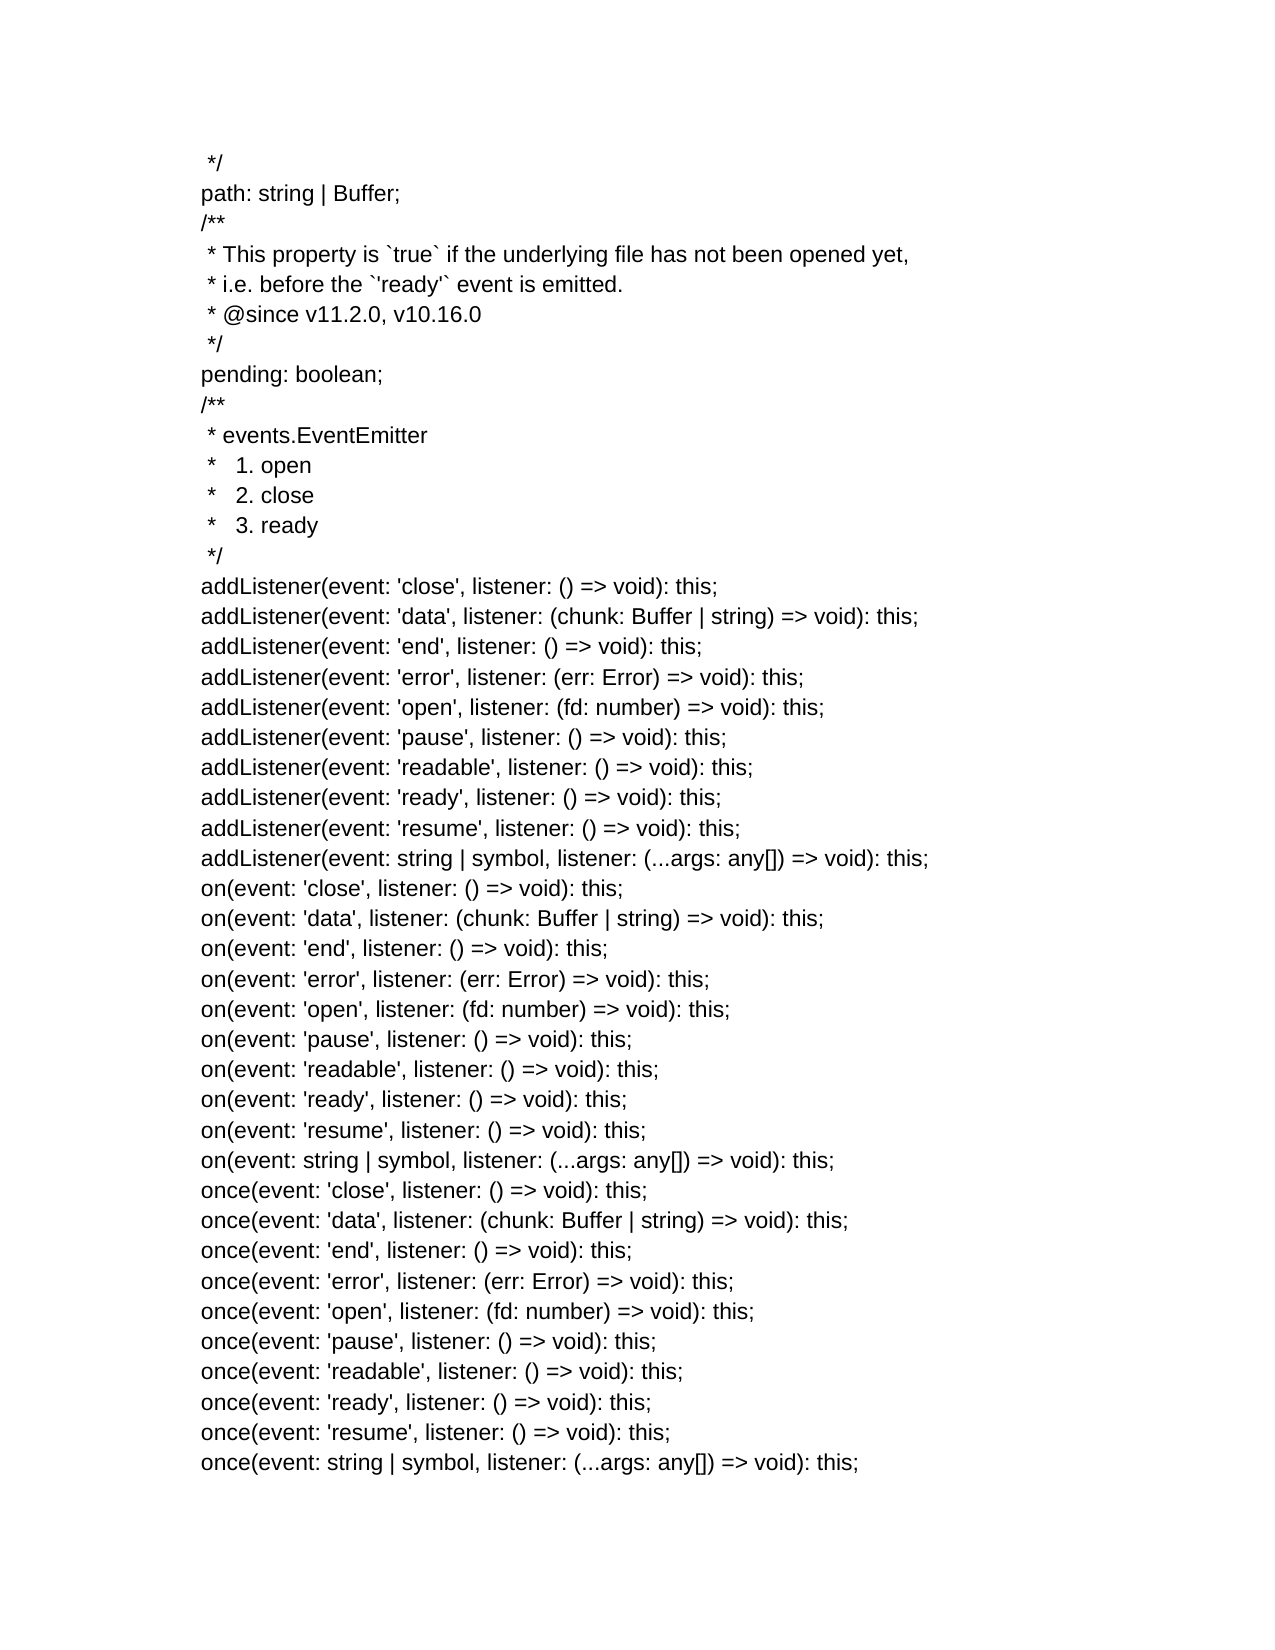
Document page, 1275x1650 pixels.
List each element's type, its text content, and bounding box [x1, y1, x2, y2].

text * 1. open [150, 452, 1125, 478]
text on(event: string | symbol, listener: (...args: any[]) => void): this; [150, 1147, 1125, 1173]
text on(event: 'ready', listener: () => void): this; [150, 1086, 1125, 1113]
text once(event: 'readable', listener: () => void): this; [150, 1358, 1125, 1385]
text addListener(event: 'end', listener: () => void): this; [150, 633, 1125, 660]
text * i.e. before the `'ready'` event is emitted. [150, 271, 1125, 297]
text * @since v11.2.0, v10.16.0 [150, 301, 1125, 327]
text addListener(event: 'resume', listener: () => void): this; [150, 814, 1125, 841]
text */ [150, 150, 1125, 176]
text on(event: 'end', listener: () => void): this; [150, 935, 1125, 962]
text once(event: 'open', listener: (fd: number) => void): this; [150, 1298, 1125, 1324]
text addListener(event: 'pause', listener: () => void): this; [150, 724, 1125, 750]
text on(event: 'resume', listener: () => void): this; [150, 1117, 1125, 1143]
text path: string | Buffer; [150, 180, 1125, 207]
text once(event: 'close', listener: () => void): this; [150, 1177, 1125, 1203]
text addListener(event: 'data', listener: (chunk: Buffer | string) => void): this; [150, 603, 1125, 629]
text addListener(event: 'close', listener: () => void): this; [150, 573, 1125, 599]
text pending: boolean; [150, 361, 1125, 388]
text once(event: string | symbol, listener: (...args: any[]) => void): this; [150, 1449, 1125, 1475]
text * 2. close [150, 482, 1125, 509]
text on(event: 'open', listener: (fd: number) => void): this; [150, 996, 1125, 1022]
text once(event: 'data', listener: (chunk: Buffer | string) => void): this; [150, 1207, 1125, 1234]
text once(event: 'resume', listener: () => void): this; [150, 1419, 1125, 1445]
text on(event: 'close', listener: () => void): this; [150, 875, 1125, 901]
text on(event: 'pause', listener: () => void): this; [150, 1026, 1125, 1052]
text addListener(event: 'open', listener: (fd: number) => void): this; [150, 694, 1125, 720]
text on(event: 'readable', listener: () => void): this; [150, 1056, 1125, 1083]
text addListener(event: 'ready', listener: () => void): this; [150, 784, 1125, 811]
text on(event: 'data', listener: (chunk: Buffer | string) => void): this; [150, 905, 1125, 932]
text * This property is `true` if the underlying file has not been opened yet, [150, 241, 1125, 267]
text once(event: 'pause', listener: () => void): this; [150, 1328, 1125, 1354]
text * events.EventEmitter [150, 422, 1125, 448]
text addListener(event: string | symbol, listener: (...args: any[]) => void): this; [150, 845, 1125, 871]
text */ [150, 543, 1125, 569]
text /** [150, 392, 1125, 418]
text once(event: 'end', listener: () => void): this; [150, 1237, 1125, 1264]
text on(event: 'error', listener: (err: Error) => void): this; [150, 966, 1125, 992]
text /** [150, 210, 1125, 237]
text once(event: 'error', listener: (err: Error) => void): this; [150, 1268, 1125, 1294]
text once(event: 'ready', listener: () => void): this; [150, 1388, 1125, 1415]
text */ [150, 331, 1125, 358]
text addListener(event: 'readable', listener: () => void): this; [150, 754, 1125, 781]
text * 3. ready [150, 512, 1125, 539]
text addListener(event: 'error', listener: (err: Error) => void): this; [150, 663, 1125, 690]
